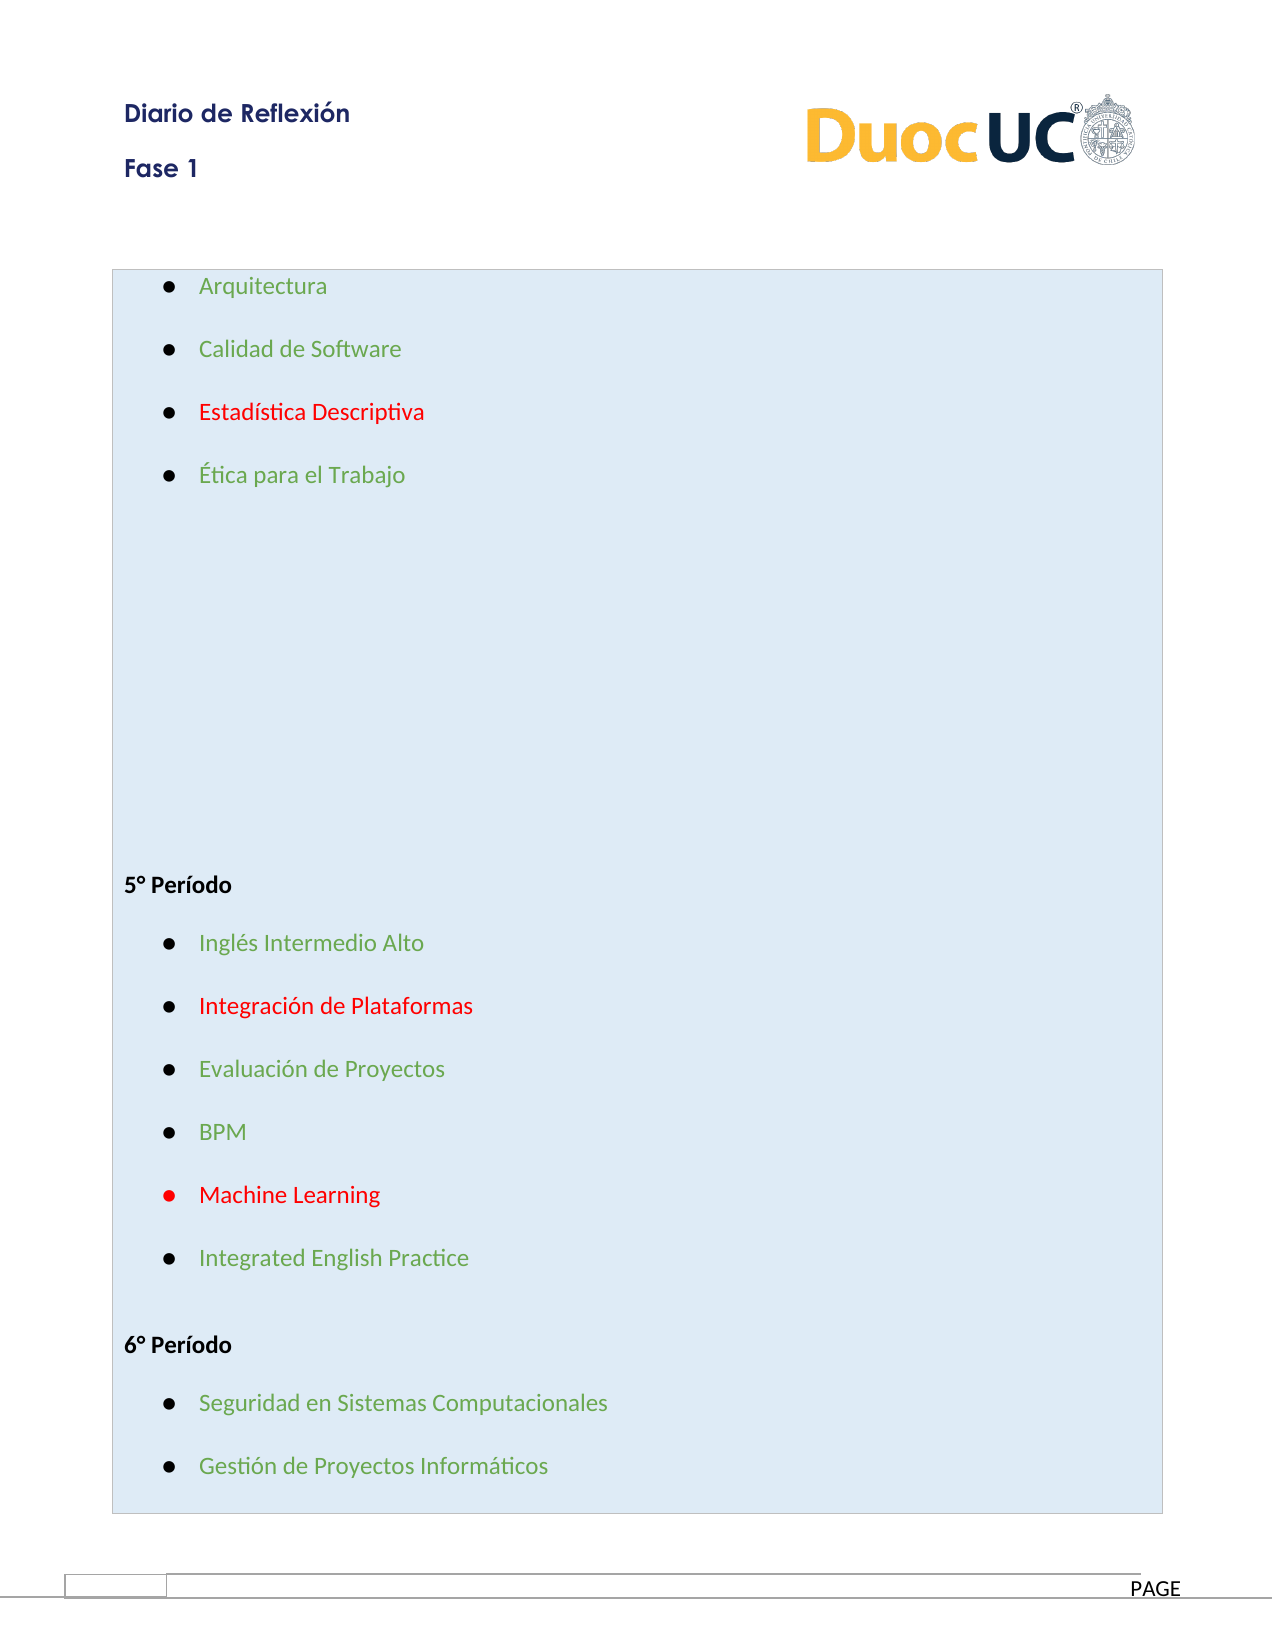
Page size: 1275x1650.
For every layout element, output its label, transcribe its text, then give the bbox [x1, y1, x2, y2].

picture [807, 94, 1135, 165]
